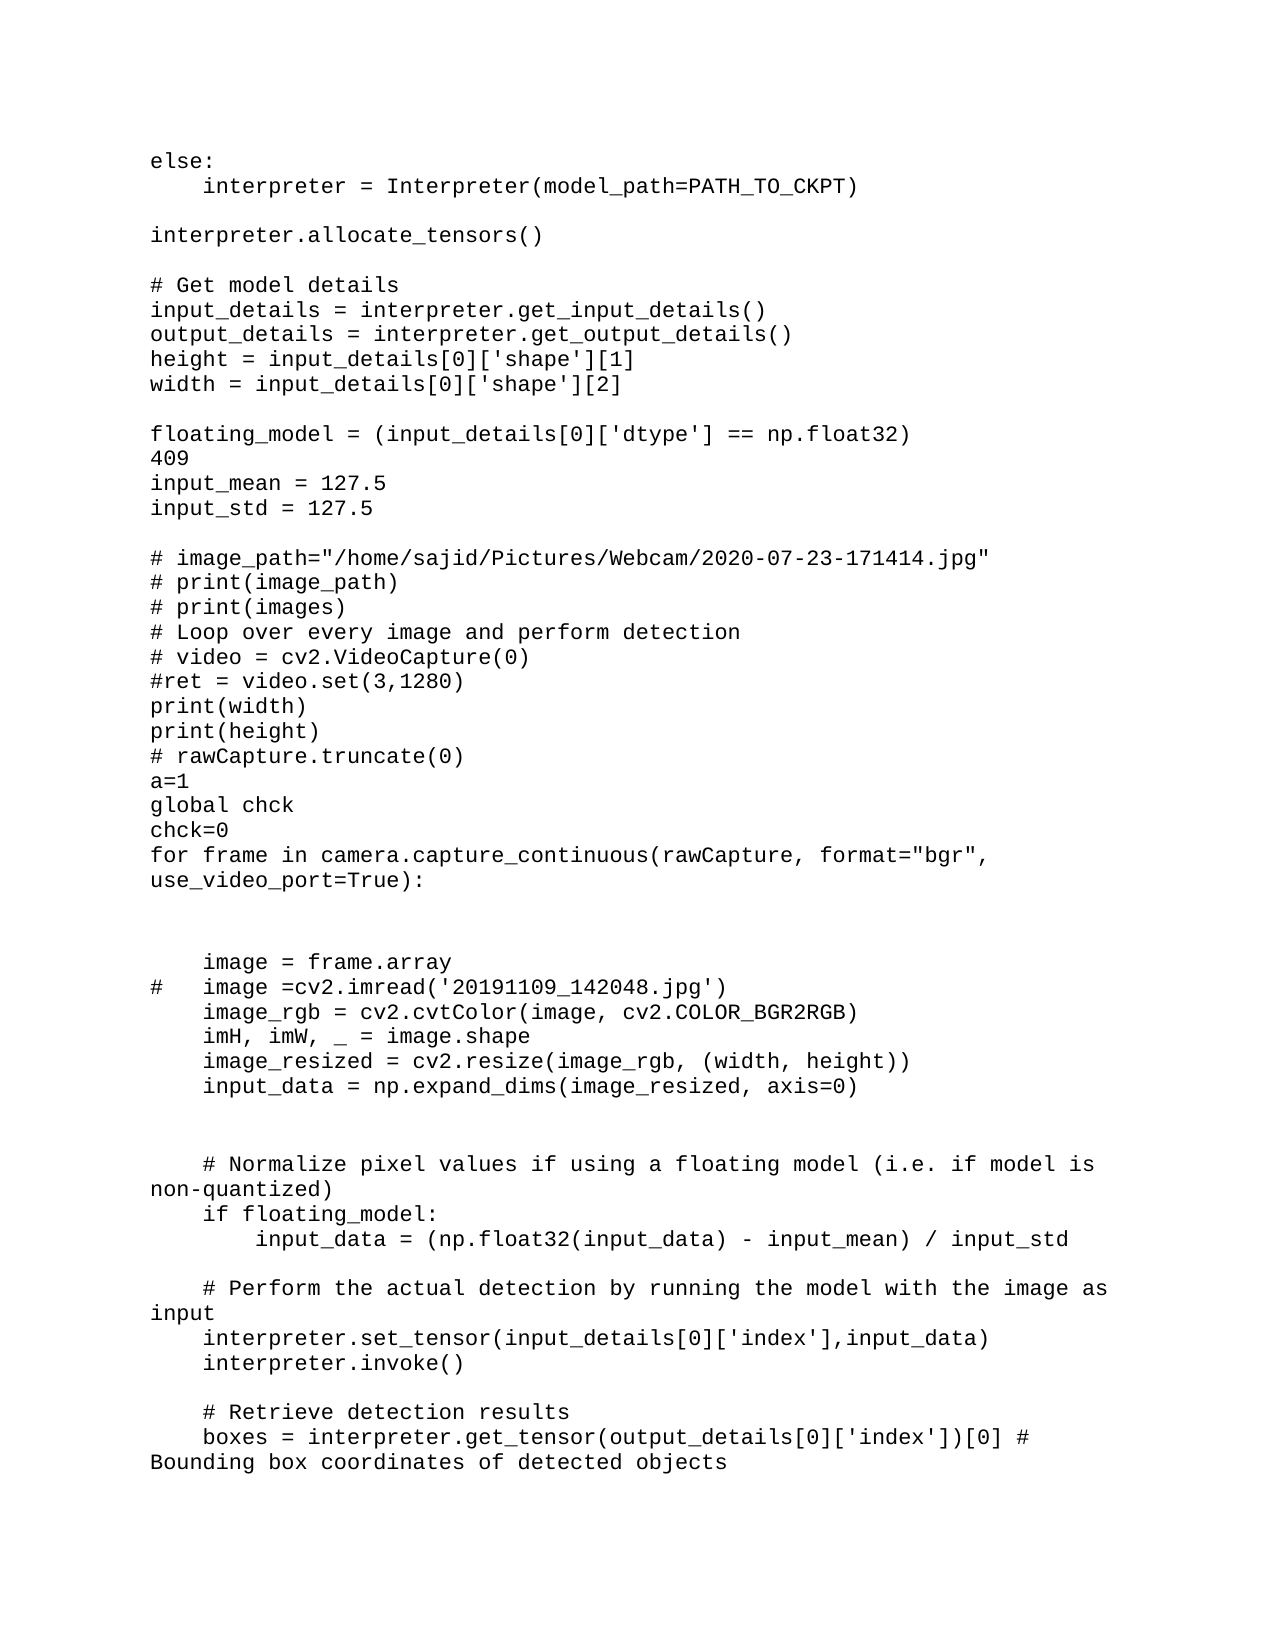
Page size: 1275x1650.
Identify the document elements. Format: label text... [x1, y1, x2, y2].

text interpreter = Interpreter(model_path=PATH_TO_CKPT) [150, 175, 1125, 199]
text image_resized = cv2.resize(image_rgb, (width, height)) [150, 1050, 1125, 1075]
text # Get model details [150, 274, 1125, 299]
text if floating_model: [150, 1203, 1125, 1228]
text image = frame.array [150, 951, 1125, 976]
text else: [150, 150, 1125, 175]
text image_rgb = cv2.cvtColor(image, cv2.COLOR_BGR2RGB) [150, 1001, 1125, 1026]
text #ret = video.set(3,1280) [150, 671, 1125, 695]
text print(width) [150, 695, 1125, 720]
text chck=0 [150, 819, 1125, 844]
text 409 [150, 447, 1125, 472]
text # image_path="/home/sajid/Pictures/Webcam/2020-07-23-171414.jpg" [150, 547, 1125, 571]
text # Loop over every image and perform detection [150, 621, 1125, 646]
text output_details = interpreter.get_output_details() [150, 323, 1125, 348]
text input_std = 127.5 [150, 497, 1125, 522]
text input_mean = 127.5 [150, 472, 1125, 497]
text interpreter.set_tensor(input_details[0]['index'],input_data) [150, 1327, 1125, 1352]
text input_data = np.expand_dims(image_resized, axis=0) [150, 1075, 1125, 1100]
text # image =cv2.imread('20191109_142048.jpg') [150, 976, 1125, 1001]
text global chck [150, 794, 1125, 819]
text input_data = (np.float32(input_data) - input_mean) / input_std [150, 1228, 1125, 1253]
text imH, imW, _ = image.shape [150, 1026, 1125, 1050]
text interpreter.invoke() [150, 1352, 1125, 1377]
text width = input_details[0]['shape'][2] [150, 373, 1125, 398]
text # Perform the actual detection by running the model with the image as input [150, 1277, 1125, 1327]
text for frame in camera.capture_continuous(rawCapture, format="bgr", use_video_port=True): [150, 844, 1125, 894]
text # rawCapture.truncate(0) [150, 745, 1125, 770]
text input_details = interpreter.get_input_details() [150, 299, 1125, 323]
text interpreter.allocate_tensors() [150, 224, 1125, 249]
text # print(images) [150, 596, 1125, 621]
text # Normalize pixel values if using a floating model (i.e. if model is non-quantized) [150, 1153, 1125, 1203]
text # video = cv2.VideoCapture(0) [150, 646, 1125, 671]
text # Retrieve detection results [150, 1401, 1125, 1426]
text height = input_details[0]['shape'][1] [150, 348, 1125, 373]
text boxes = interpreter.get_tensor(output_details[0]['index'])[0] # Bounding box coordinates of detected objects [150, 1426, 1125, 1476]
text print(height) [150, 720, 1125, 745]
text a=1 [150, 770, 1125, 794]
text # print(image_path) [150, 571, 1125, 596]
text floating_model = (input_details[0]['dtype'] == np.float32) [150, 423, 1125, 447]
